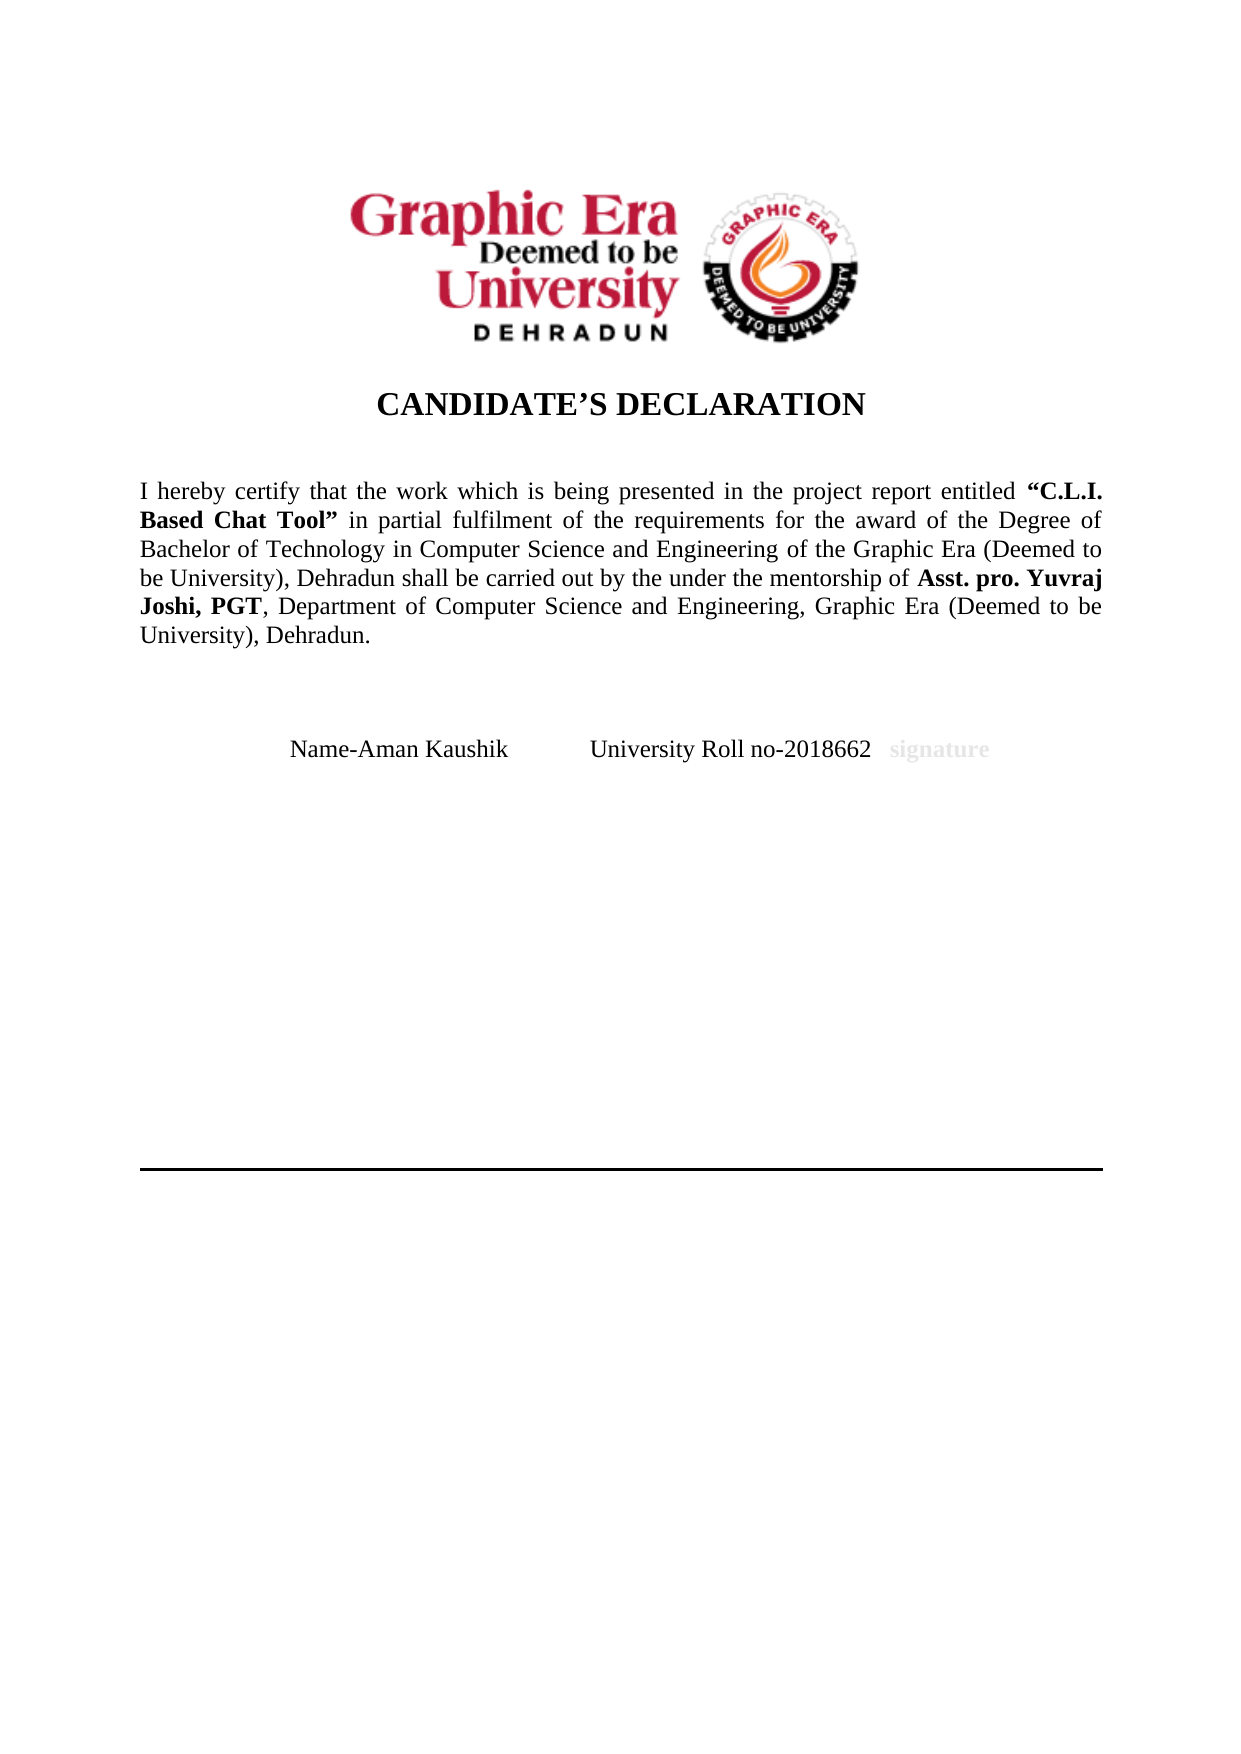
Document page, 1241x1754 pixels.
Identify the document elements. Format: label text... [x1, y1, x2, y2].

picture [338, 184, 904, 356]
text I hereby certify that the work which is being presented in the project report entitled “C.L.I. Based Chat Tool” in partial fulfilment of the requirements for the award of the Degree of Bachelor of Technology in Computer Science and Engineering of the Graphic Era (Deemed to be University), Dehradun shall be carried out by the under the mentorship of Asst. pro. Yuvraj Joshi, PGT, Department of Computer Science and Engineering, Graphic Era (Deemed to be University), Dehradun. [139, 476, 1103, 649]
text Name-Aman Kaushik University Roll no-2018662 signature [214, 734, 1103, 763]
text CANDIDATE’S DECLARATION [139, 384, 1103, 423]
